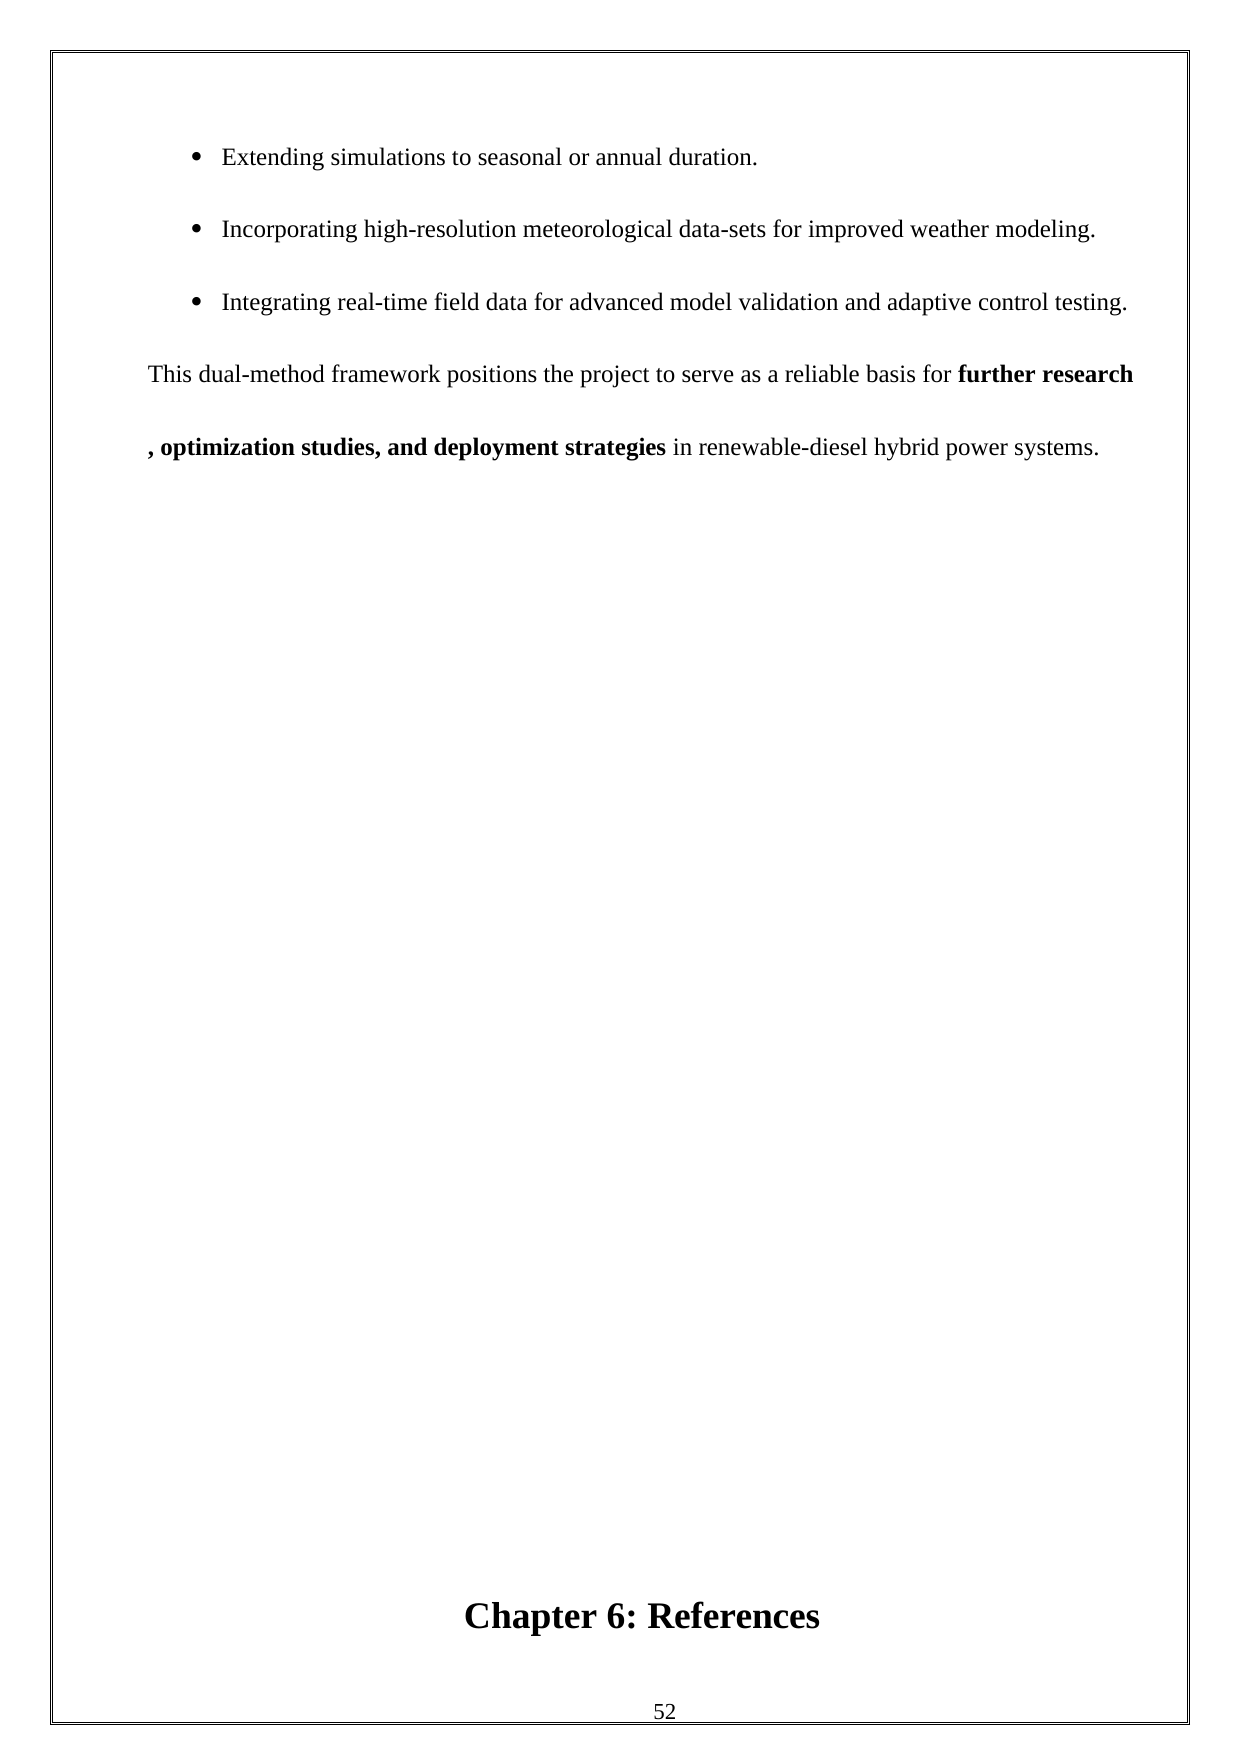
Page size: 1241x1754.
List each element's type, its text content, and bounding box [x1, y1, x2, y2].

list Incorporating high-resolution meteorological data-sets for improved weather modeling. [192, 214, 1181, 243]
list Extending simulations to seasonal or annual duration. [192, 142, 1181, 170]
text This dual-method framework positions the project to serve as a reliable basis for further research [148, 359, 1181, 388]
subtitle Chapter 6: References [148, 1594, 1136, 1637]
text , optimization studies, and deployment strategies in renewable-diesel hybrid power systems. [148, 432, 1181, 461]
list Integrating real-time field data for advanced model validation and adaptive control testing. [192, 287, 1181, 316]
